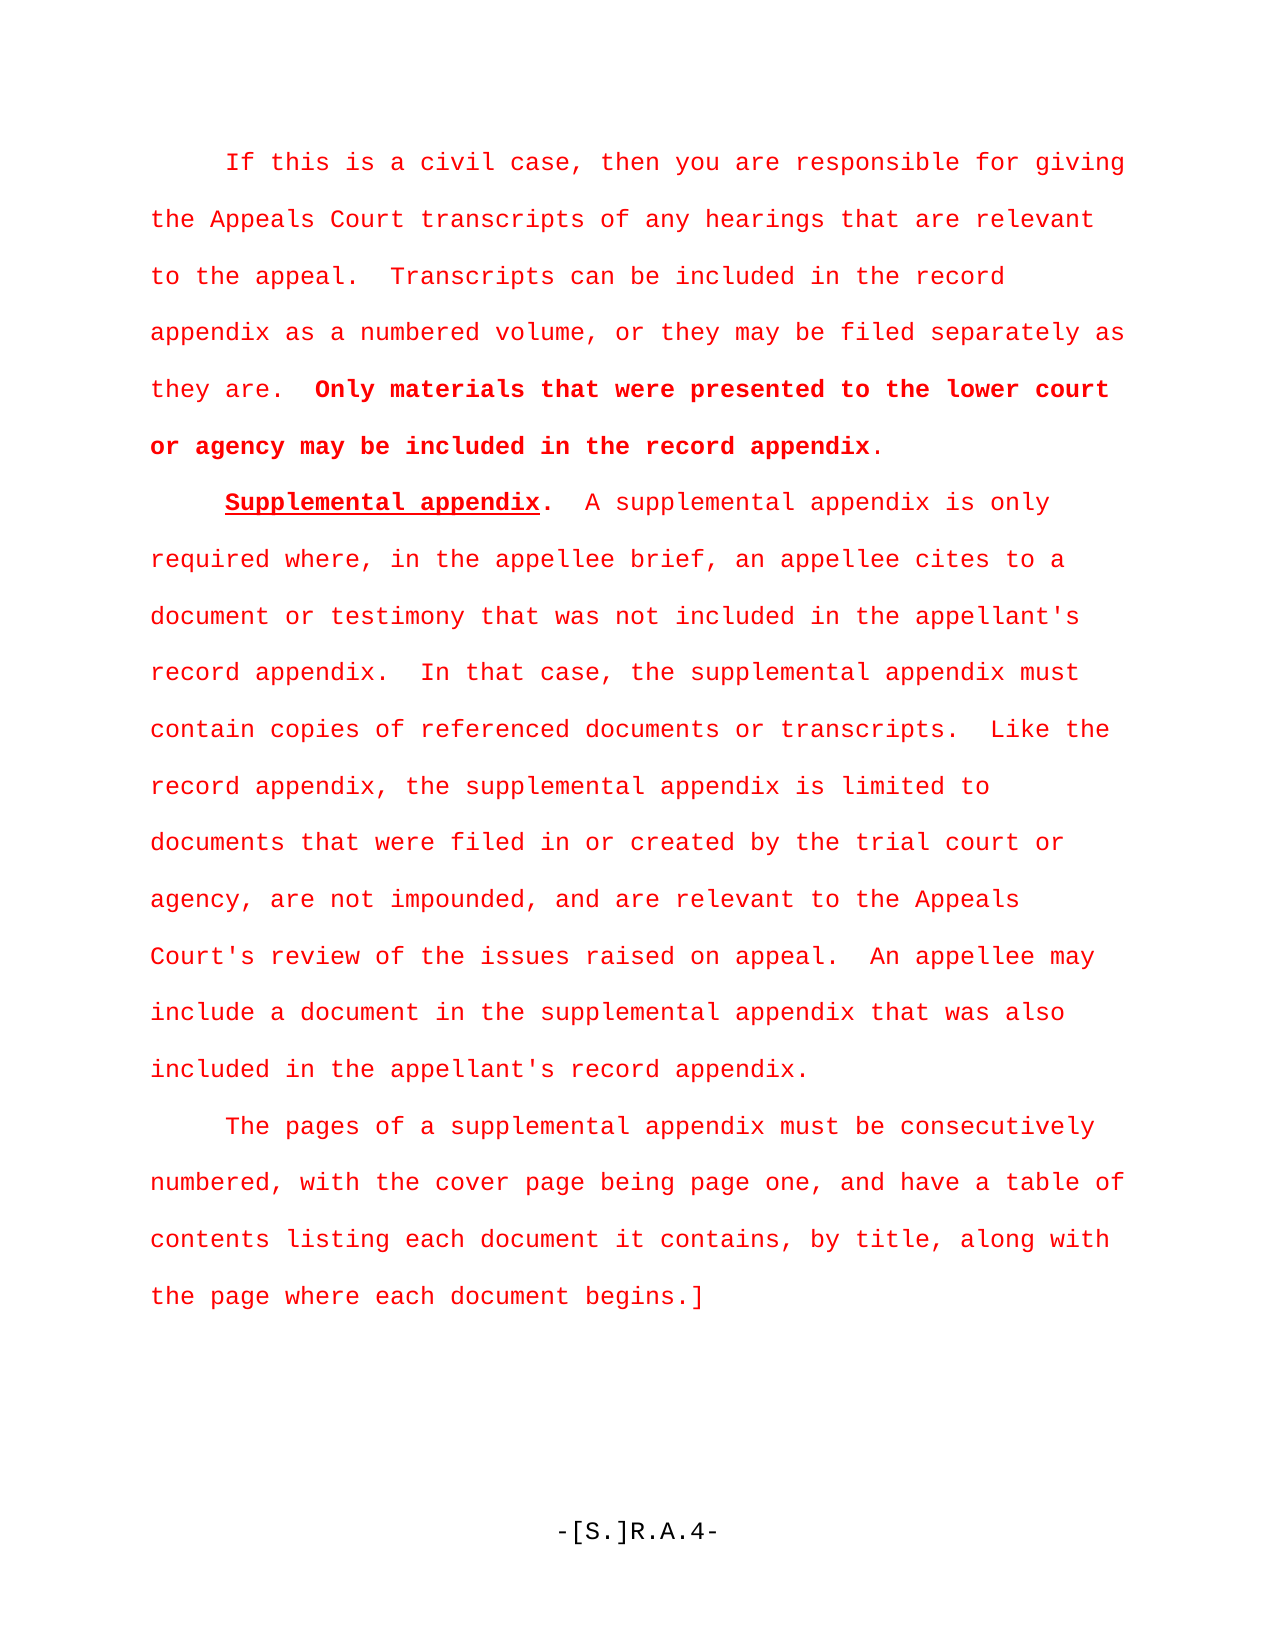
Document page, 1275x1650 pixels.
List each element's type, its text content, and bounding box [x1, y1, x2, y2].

text Supplemental appendix. A supplemental appendix is only required where, in the appellee brief, an appellee cites to a document or testimony that was not included in the appellant's record appendix. In that case, the supplemental appendix must contain copies of referenced documents or transcripts. Like the record appendix, the supplemental appendix is limited to documents that were filed in or created by the trial court or agency, are not impounded, and are relevant to the Appeals Court's review of the issues raised on appeal. An appellee may include a document in the supplemental appendix that was also included in the appellant's record appendix. [150, 490, 1125, 1085]
text If this is a civil case, then you are responsible for giving the Appeals Court transcripts of any hearings that are relevant to the appeal. Transcripts can be included in the record appendix as a numbered volume, or they may be filed separately as they are. Only materials that were presented to the lower court or agency may be included in the record appendix. [150, 150, 1125, 462]
text The pages of a supplemental appendix must be consecutively numbered, with the cover page being page one, and have a table of contents listing each document it contains, by title, along with the page where each document begins.] [150, 1113, 1125, 1312]
